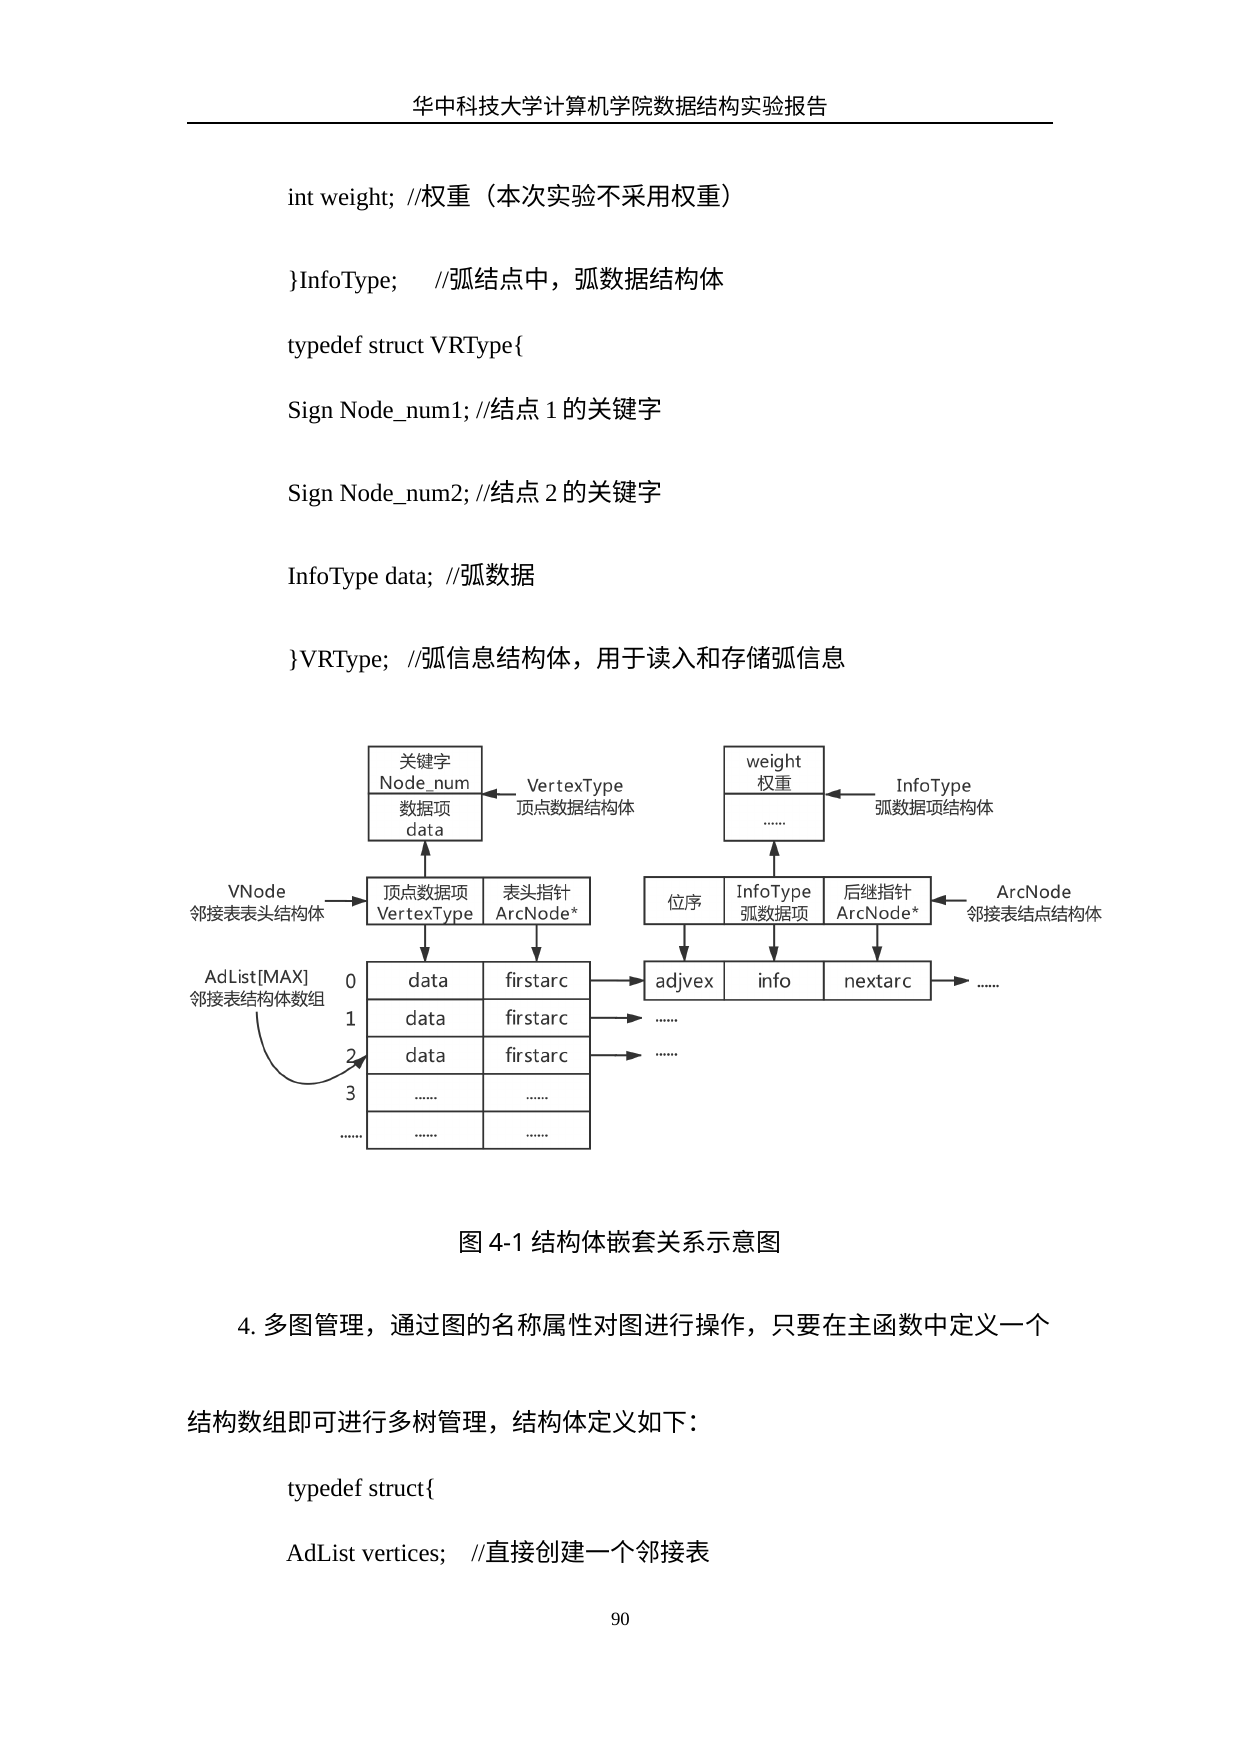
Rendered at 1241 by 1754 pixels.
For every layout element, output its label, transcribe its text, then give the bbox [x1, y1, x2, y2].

text typedef struct VRType{ [187, 328, 1053, 361]
text typedef struct{ [187, 1471, 1053, 1504]
text }InfoType; //弧结点中，弧数据结构体 [187, 245, 1053, 310]
picture [187, 723, 1104, 1164]
text Sign Node_num1; //结点1的关键字 [187, 375, 1053, 440]
text int weight; //权重（本次实验不采用权重） [187, 162, 1053, 227]
text }VRType; //弧信息结构体，用于读入和存储弧信息 [187, 624, 1053, 689]
text 4. 多图管理，通过图的名称属性对图进行操作，只要在主函数中定义一个结构数组即可进行多树管理，结构体定义如下： [187, 1291, 1053, 1453]
text 图4-1 结构体嵌套关系示意图 [187, 1208, 1053, 1273]
text AdList vertices; //直接创建一个邻接表 [187, 1518, 1053, 1583]
text Sign Node_num2; //结点2的关键字 [187, 458, 1053, 523]
text InfoType data; //弧数据 [187, 541, 1053, 606]
